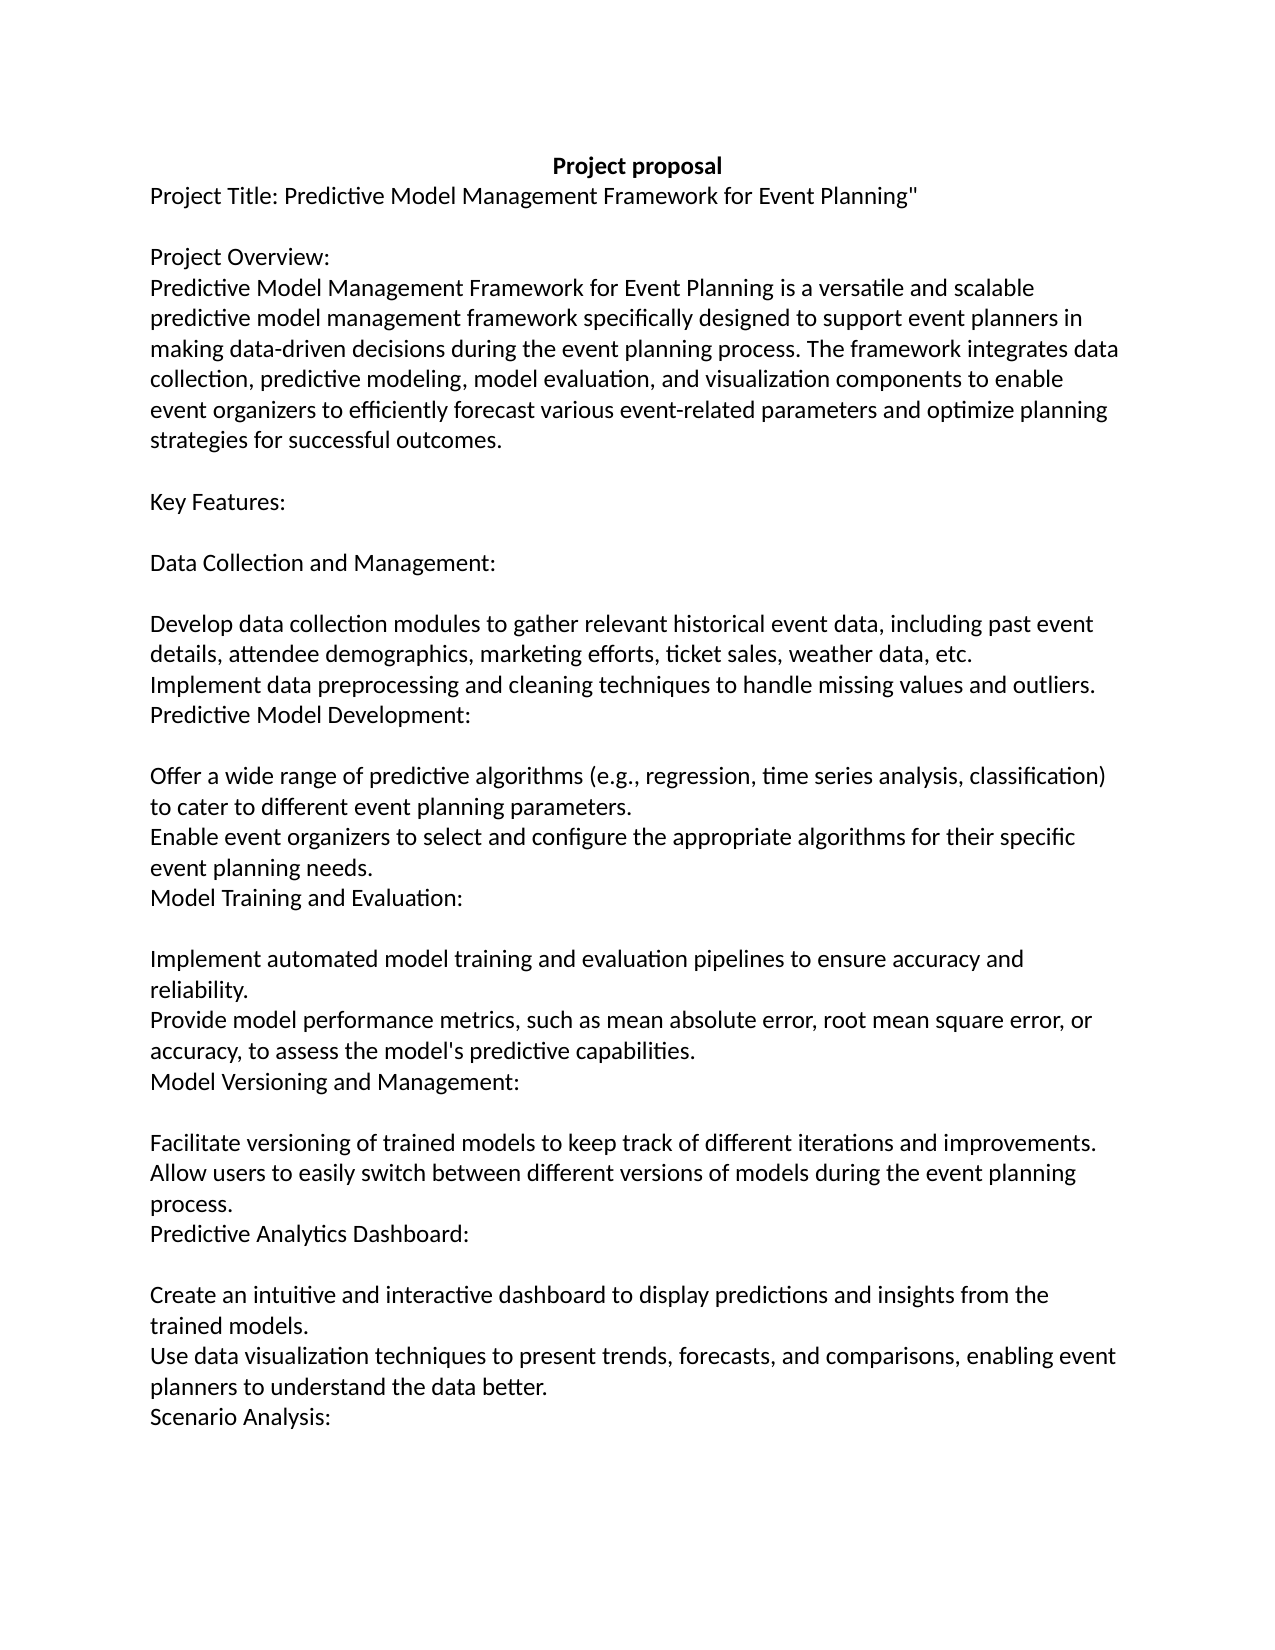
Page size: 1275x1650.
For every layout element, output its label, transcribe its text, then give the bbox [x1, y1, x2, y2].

text Implement data preprocessing and cleaning techniques to handle missing values and outliers. [150, 669, 1125, 699]
text Develop data collection modules to gather relevant historical event data, including past event details, attendee demographics, marketing efforts, ticket sales, weather data, etc. [150, 608, 1125, 669]
text Predictive Model Management Framework for Event Planning is a versatile and scalable predictive model management framework specifically designed to support event planners in making data-driven decisions during the event planning process. The framework integrates data collection, predictive modeling, model evaluation, and visualization components to enable event organizers to efficiently forecast various event-related parameters and optimize planning strategies for successful outcomes. [150, 272, 1125, 455]
text Project Title: Predictive Model Management Framework for Event Planning" [150, 181, 1125, 211]
text Implement automated model training and evaluation pipelines to ensure accuracy and reliability. [150, 943, 1125, 1004]
text Allow users to easily switch between different versions of models during the event planning process. [150, 1157, 1125, 1218]
text Use data visualization techniques to present trends, forecasts, and comparisons, enabling event planners to understand the data better. [150, 1340, 1125, 1401]
text Provide model performance metrics, such as mean absolute error, root mean square error, or accuracy, to assess the model's predictive capabilities. [150, 1004, 1125, 1066]
text Model Training and Evaluation: [150, 882, 1125, 913]
text Model Versioning and Management: [150, 1066, 1125, 1096]
text Predictive Analytics Dashboard: [150, 1218, 1125, 1249]
text Enable event organizers to select and configure the appropriate algorithms for their specific event planning needs. [150, 821, 1125, 882]
text Project Overview: [150, 242, 1125, 272]
text Key Features: [150, 486, 1125, 516]
text Project proposal [150, 150, 1125, 181]
text Offer a wide range of predictive algorithms (e.g., regression, time series analysis, classification) to cater to different event planning parameters. [150, 760, 1125, 821]
text Facilitate versioning of trained models to keep track of different iterations and improvements. [150, 1127, 1125, 1157]
text Predictive Model Development: [150, 699, 1125, 730]
text Data Collection and Management: [150, 547, 1125, 577]
text Create an intuitive and interactive dashboard to display predictions and insights from the trained models. [150, 1279, 1125, 1340]
text Scenario Analysis: [150, 1401, 1125, 1432]
